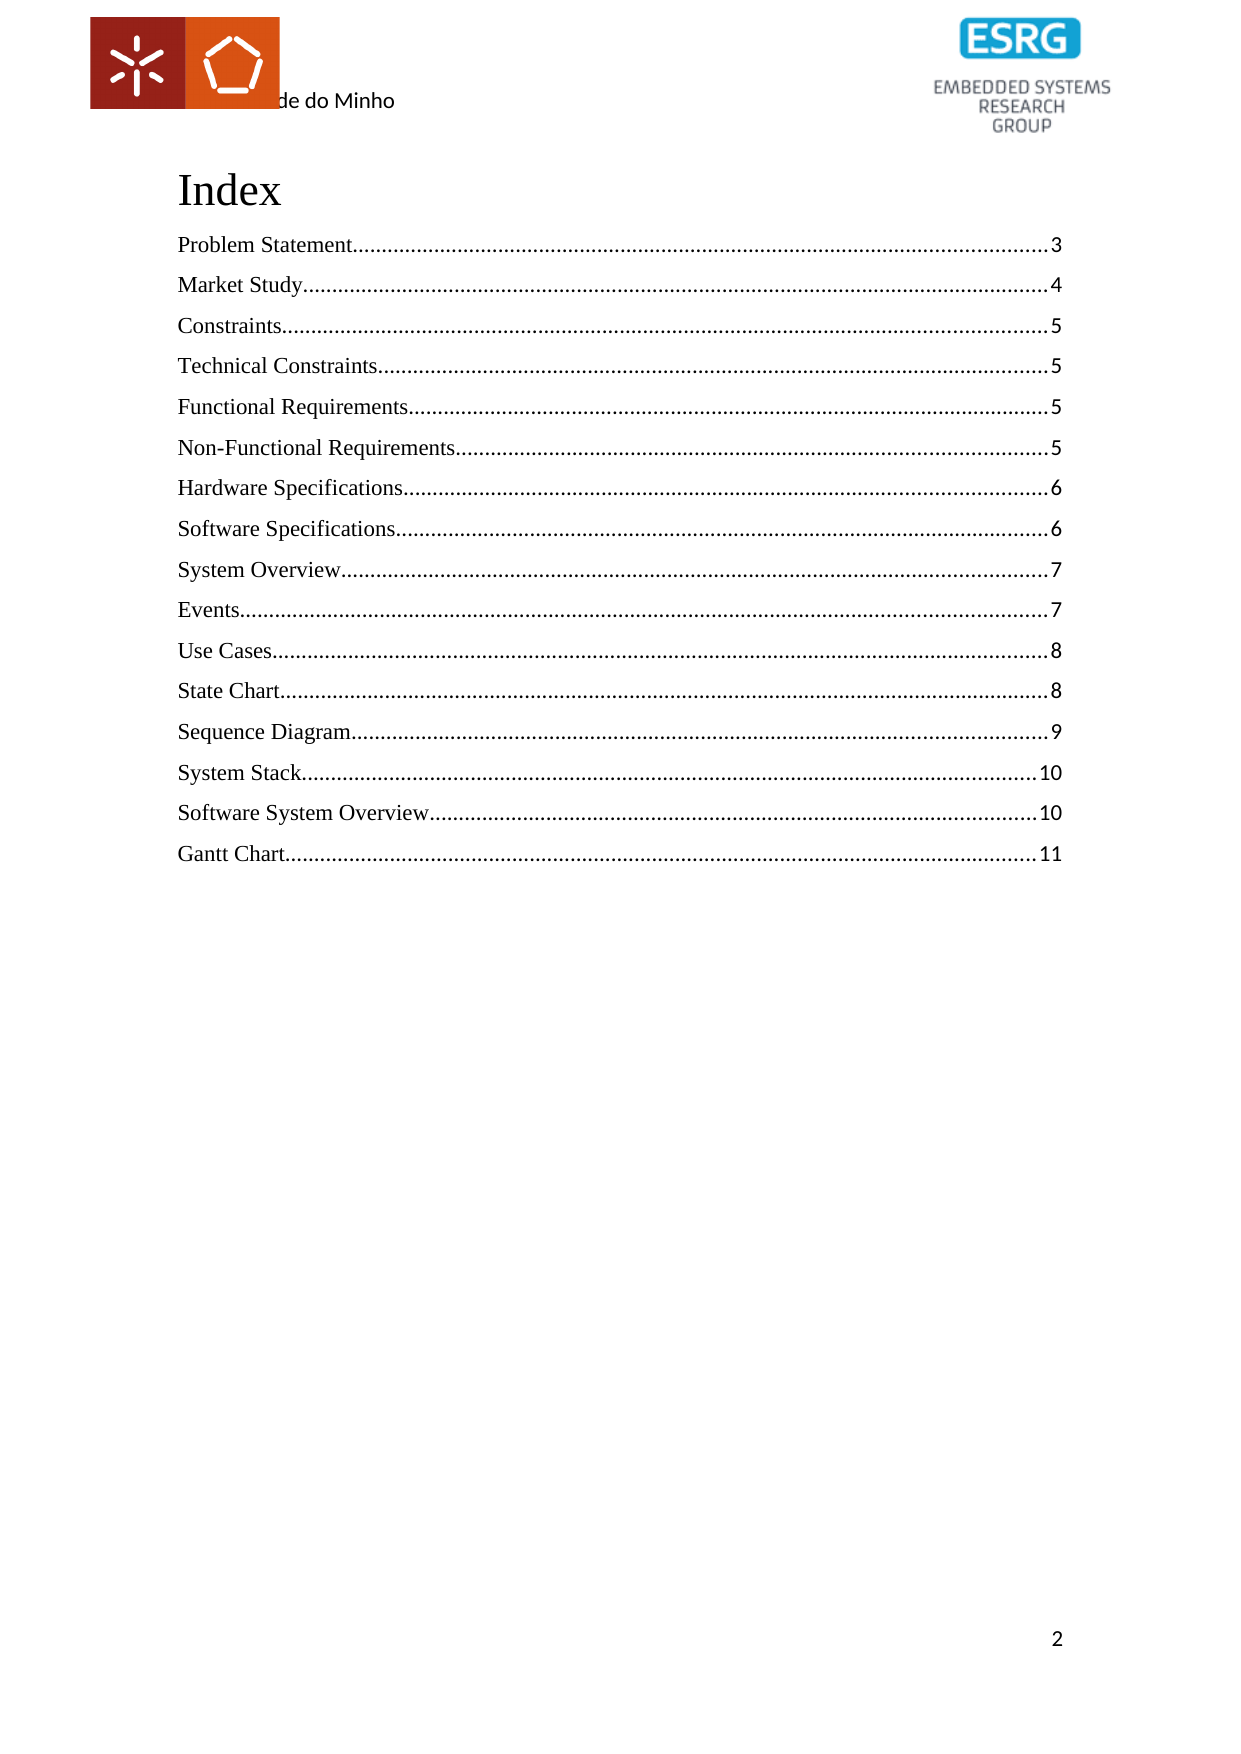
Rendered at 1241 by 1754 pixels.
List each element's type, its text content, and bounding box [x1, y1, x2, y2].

picture [914, 14, 1126, 137]
text Index [177, 162, 1063, 215]
